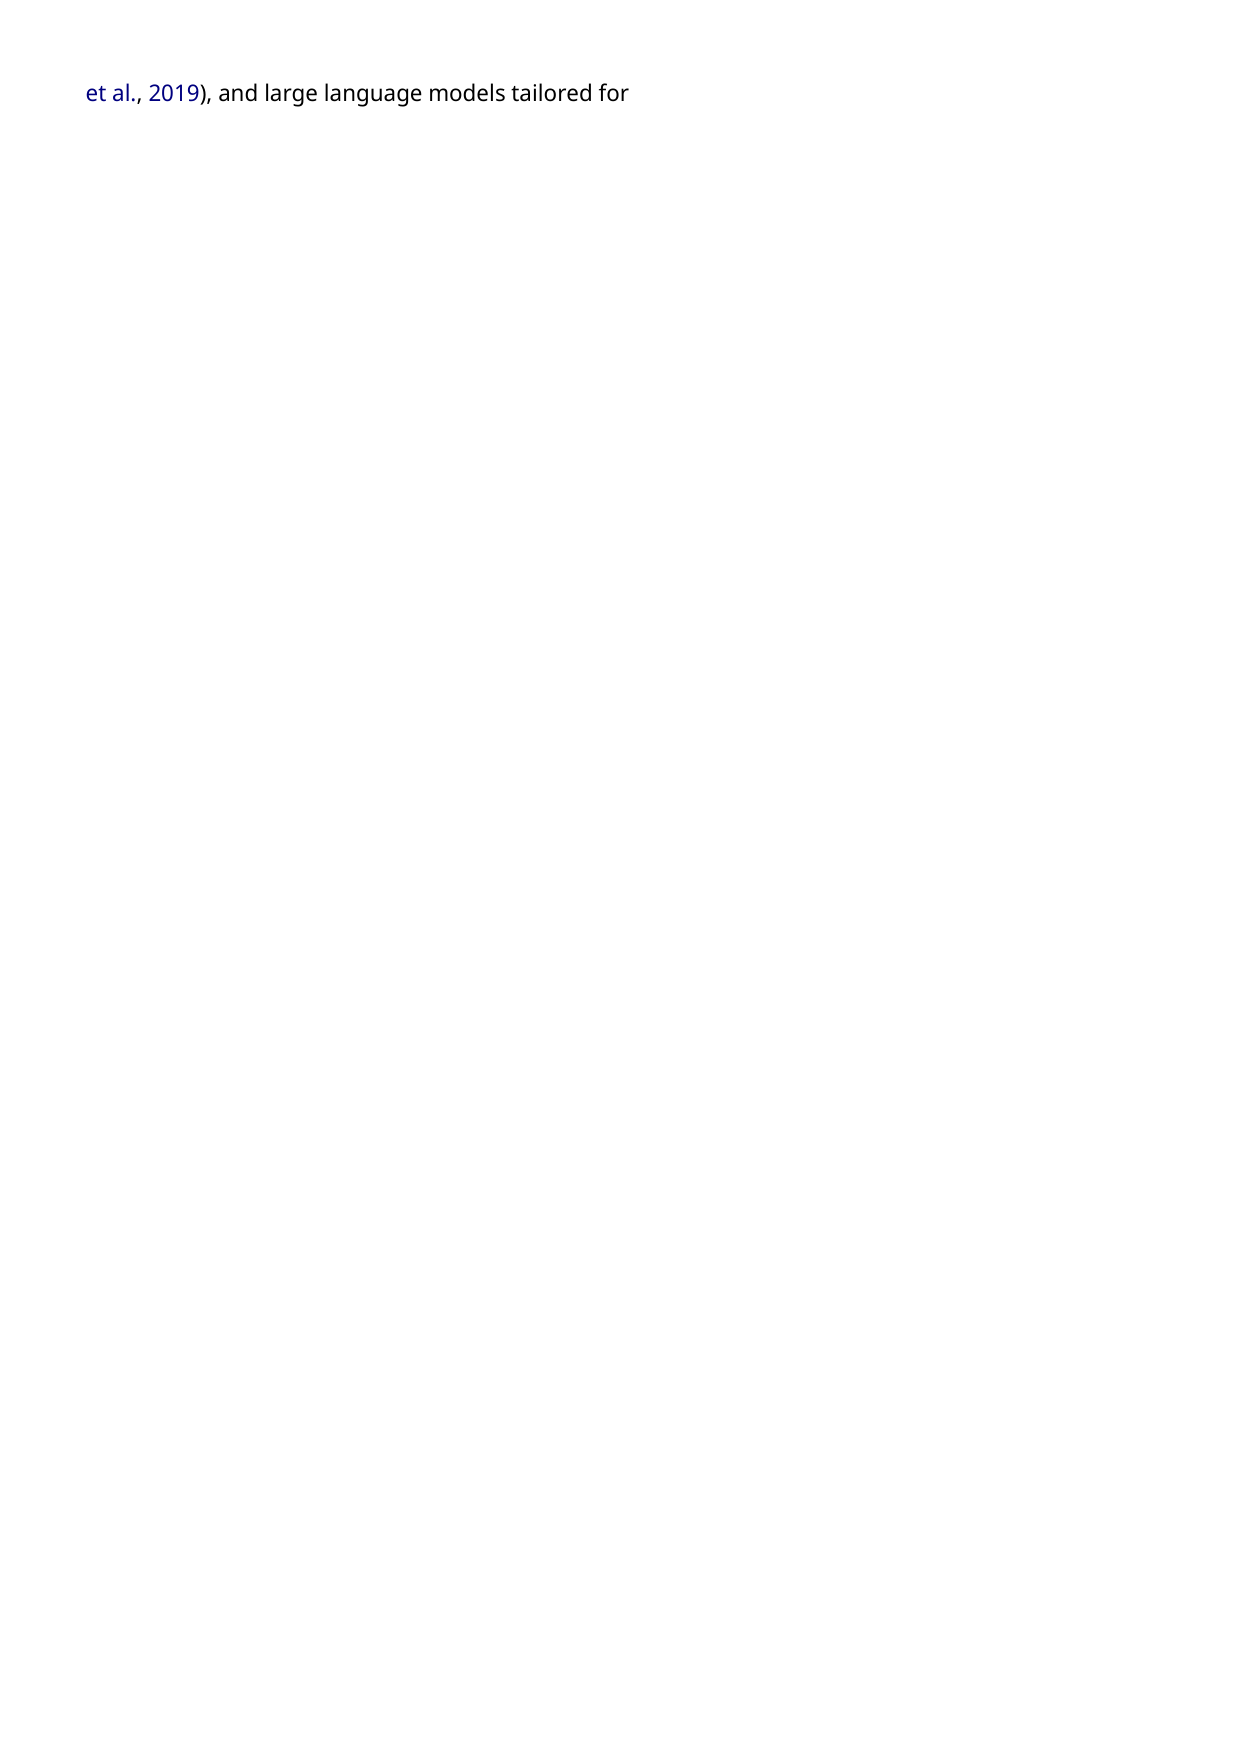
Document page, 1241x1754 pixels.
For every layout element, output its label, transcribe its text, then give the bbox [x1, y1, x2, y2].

text et al., 2019), and large language models tailored for [85, 79, 1098, 106]
